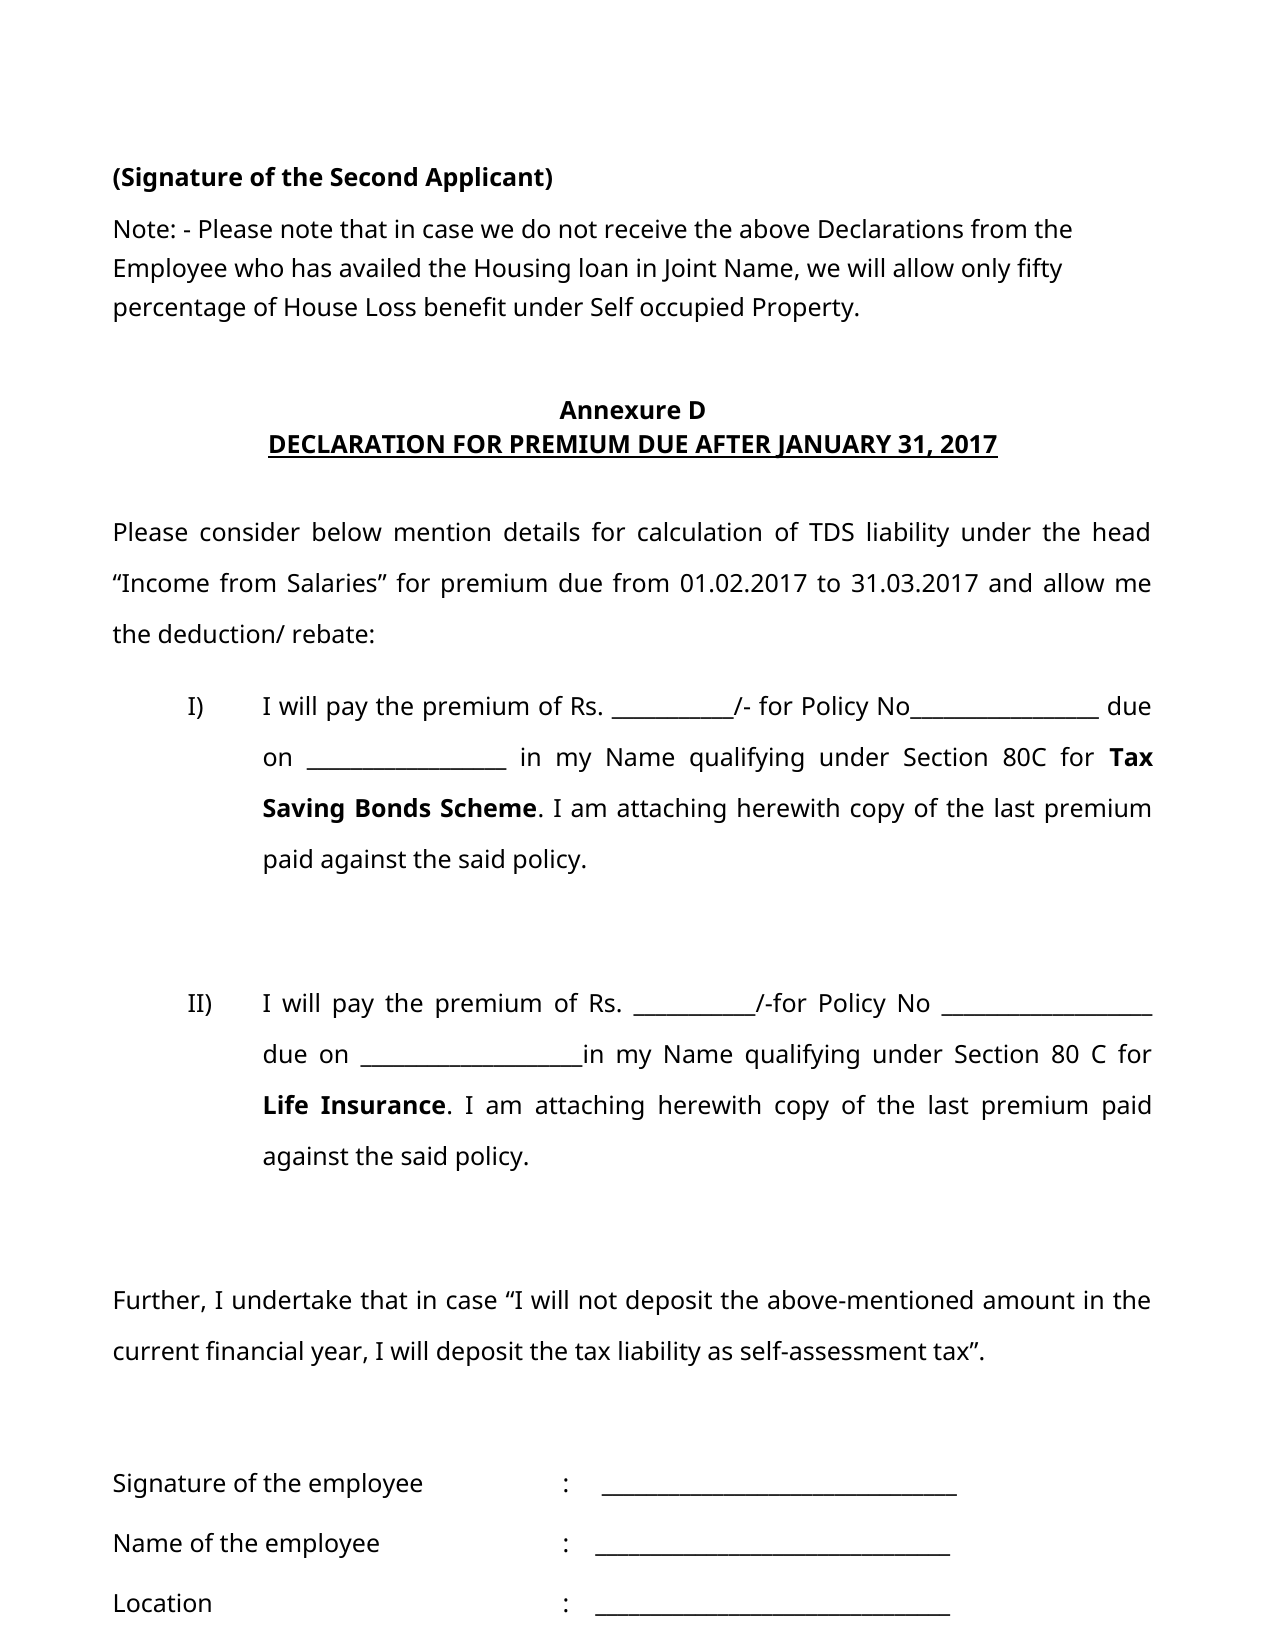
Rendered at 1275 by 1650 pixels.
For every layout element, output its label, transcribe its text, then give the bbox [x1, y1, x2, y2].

subtitle Annexure D [112, 393, 1153, 427]
text (Signature of the Second Applicant) [112, 159, 1153, 194]
text Signature of the employee : ________________________________ [112, 1466, 1153, 1499]
text Location : ________________________________ [112, 1586, 1153, 1619]
text Name of the employee : ________________________________ [112, 1526, 1153, 1559]
text Note: - Please note that in case we do not receive the above Declarations from the Employee who has availed the Housing loan in Joint Name, we will allow only fifty percentage of House Loss benefit under Self occupied Property. [112, 211, 1153, 324]
list I will pay the premium of Rs. ___________/- for Policy No_________________ due on __________________ in my Name qualifying under Section 80C for Tax Saving Bonds Scheme. I am attaching herewith copy of the last premium paid against the said policy. [187, 689, 1153, 876]
text Please consider below mention details for calculation of liability under the head “Income from Salaries” for premium due from 01.02.2017 to 31.03.2017 and allow me the deduction/ rebate: [112, 515, 1153, 651]
list I will pay the premium of Rs. ___________/-for Policy No ___________________ due on ____________________in my Name qualifying under Section 80 C for Life Insurance. I am attaching herewith copy of the last premium paid against the said policy. [187, 986, 1153, 1173]
subtitle DECLARATION FOR PREMIUM DUE AFTER JANUARY 31, 2017 [112, 427, 1153, 461]
text Further, I undertake that in case “I will not deposit the above-mentioned amount in the current financial year, I will deposit the tax liability as self-assessment tax”. [112, 1283, 1153, 1368]
